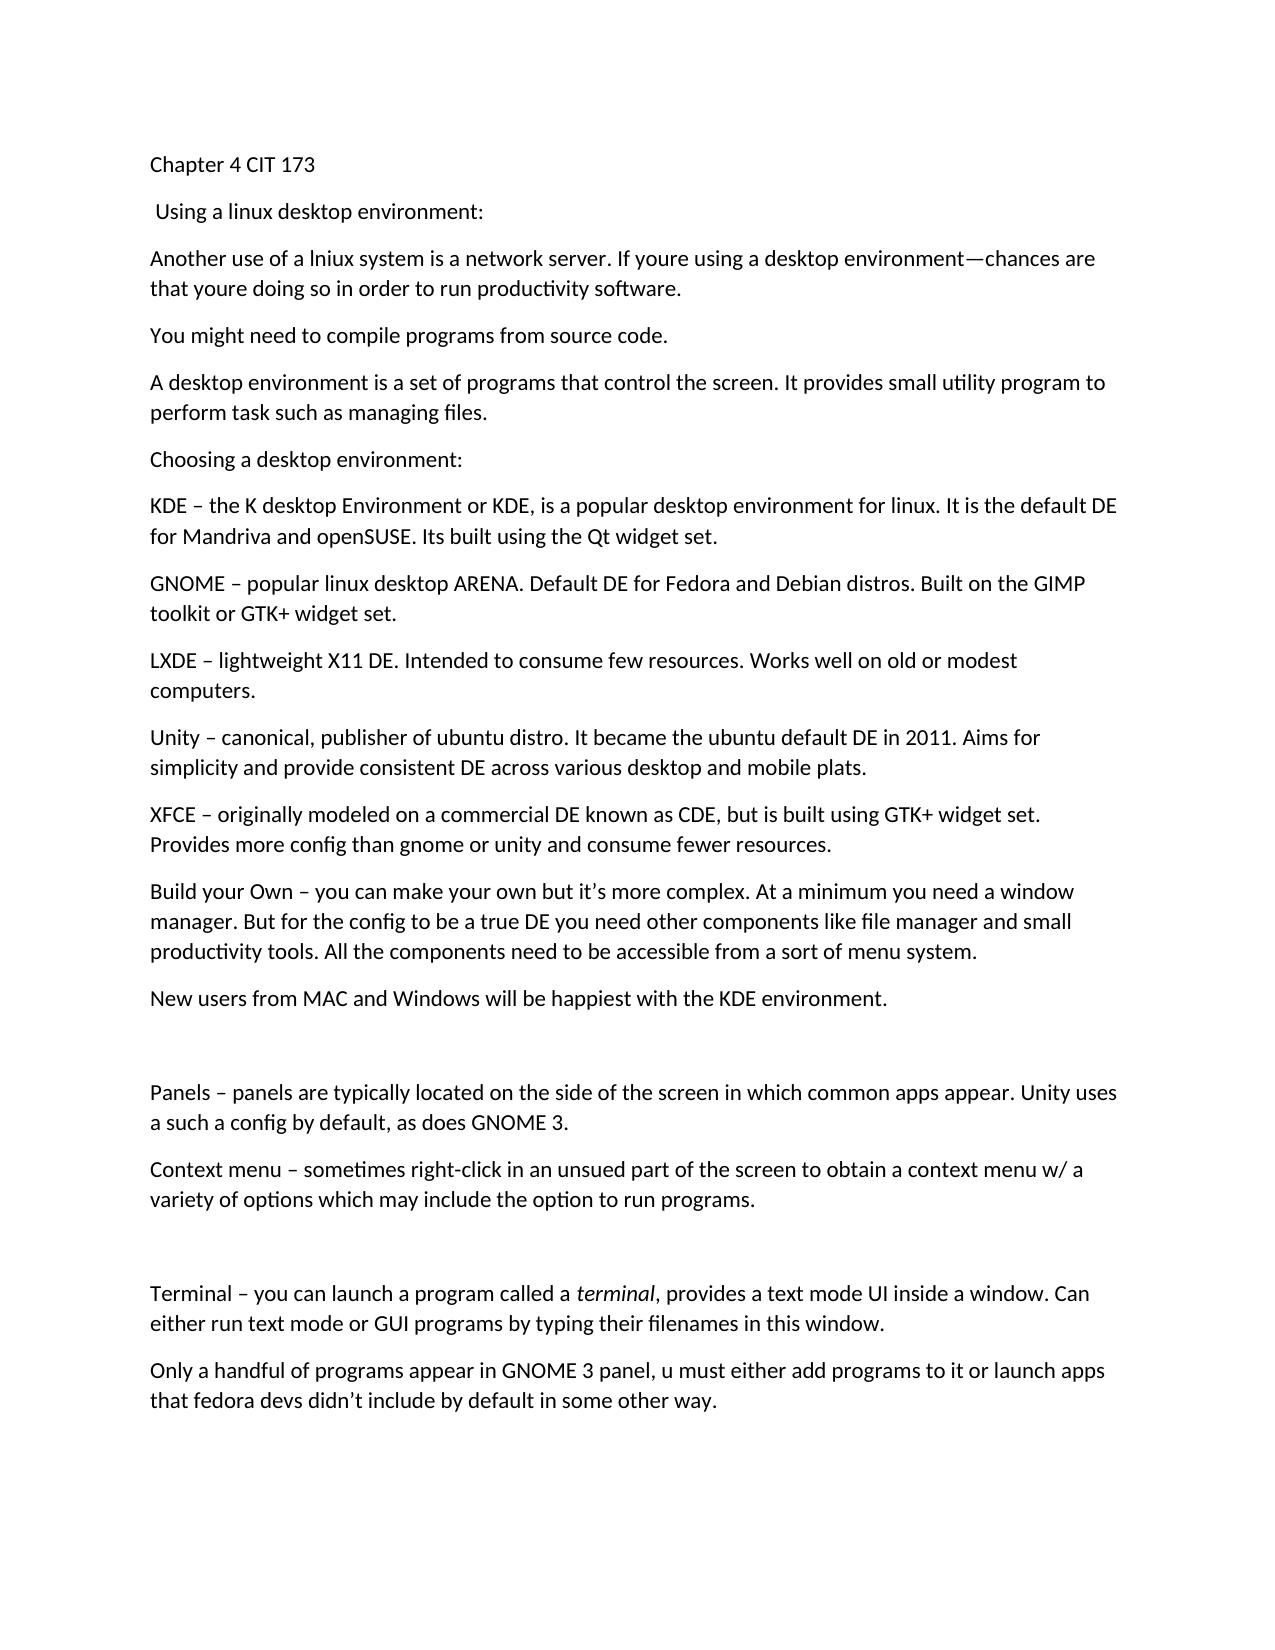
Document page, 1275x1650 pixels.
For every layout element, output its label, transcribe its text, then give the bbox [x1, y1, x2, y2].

text You might need to compile programs from source code. [150, 321, 1125, 349]
text Only a handful of programs appear in GNOME 3 panel, u must either add programs to it or launch apps that fedora devs didn’t include by default in some other way. [150, 1356, 1125, 1414]
text Build your Own – you can make your own but it’s more complex. At a minimum you need a window manager. But for the config to be a true DE you need other components like file manager and small productivity tools. All the components need to be accessible from a sort of menu system. [150, 877, 1125, 966]
text KDE – the K desktop Environment or KDE, is a popular desktop environment for linux. It is the default DE for Mandriva and openSUSE. Its built using the Qt widget set. [150, 492, 1125, 550]
text Choosing a desktop environment: [150, 445, 1125, 473]
text Context menu – sometimes right-click in an unsued part of the screen to obtain a context menu w/ a variety of options which may include the option to run programs. [150, 1155, 1125, 1213]
text Unity – canonical, publisher of ubuntu distro. It became the ubuntu default DE in 2011. Aims for simplicity and provide consistent DE across various desktop and mobile plats. [150, 723, 1125, 781]
text Another use of a lniux system is a network server. If youre using a desktop environment—chances are that youre doing so in order to run productivity software. [150, 244, 1125, 302]
text Panels – panels are typically located on the side of the screen in which common apps appear. Unity uses a such a config by default, as does GNOME 3. [150, 1078, 1125, 1136]
text LXDE – lightweight X11 DE. Intended to consume few resources. Works well on old or modest computers. [150, 646, 1125, 704]
text GNOME – popular linux desktop ARENA. Default DE for Fedora and Debian distros. Built on the GIMP toolkit or GTK+ widget set. [150, 569, 1125, 627]
text New users from MAC and Windows will be happiest with the KDE environment. [150, 984, 1125, 1012]
text Chapter 4 CIT 173 [150, 150, 1125, 178]
text XFCE – originally modeled on a commercial DE known as CDE, but is built using GTK+ widget set. Provides more config than gnome or unity and consume fewer resources. [150, 800, 1125, 858]
text Terminal – you can launch a program called a terminal, provides a text mode UI inside a window. Can either run text mode or GUI programs by typing their filenames in this window. [150, 1279, 1125, 1337]
text A desktop environment is a set of programs that control the screen. It provides small utility program to perform task such as managing files. [150, 368, 1125, 426]
text Using a linux desktop environment: [150, 197, 1125, 225]
